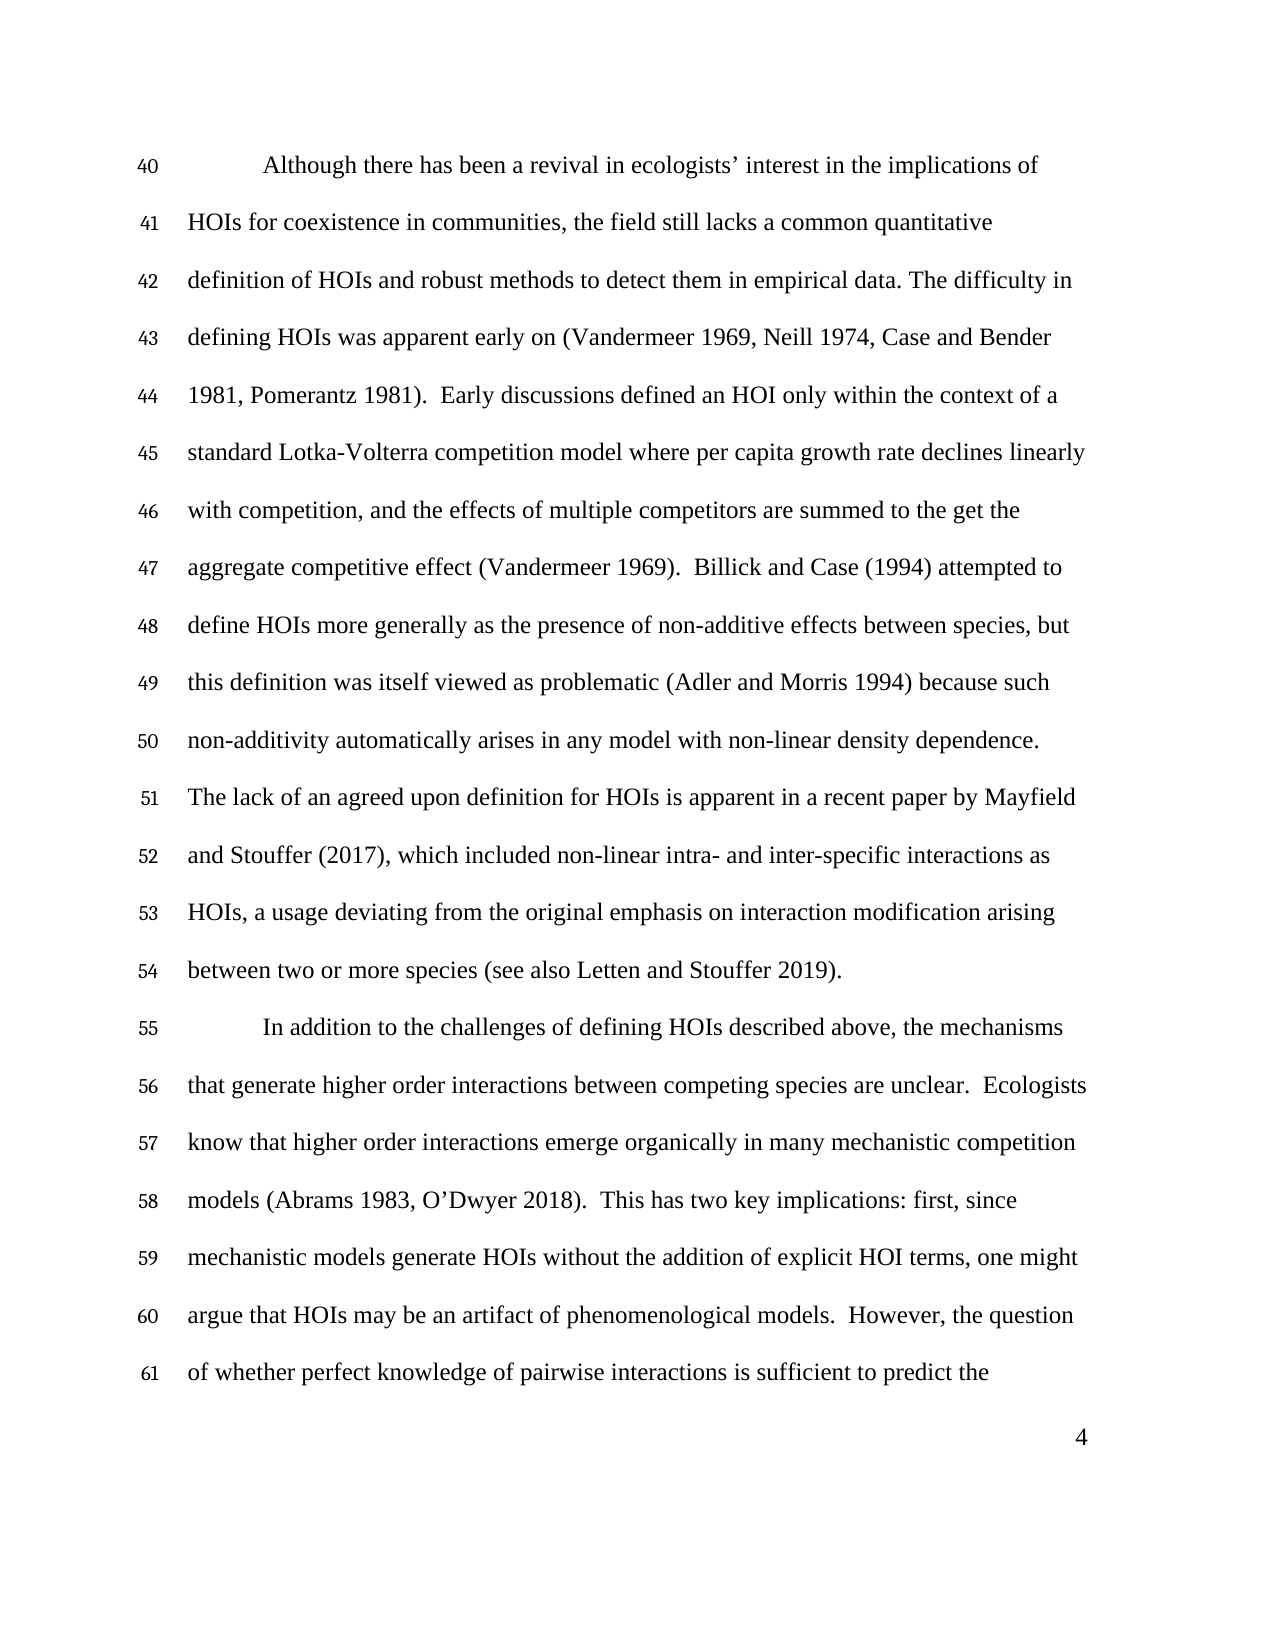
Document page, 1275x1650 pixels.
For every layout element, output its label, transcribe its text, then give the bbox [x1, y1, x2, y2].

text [187, 1012, 1087, 1386]
